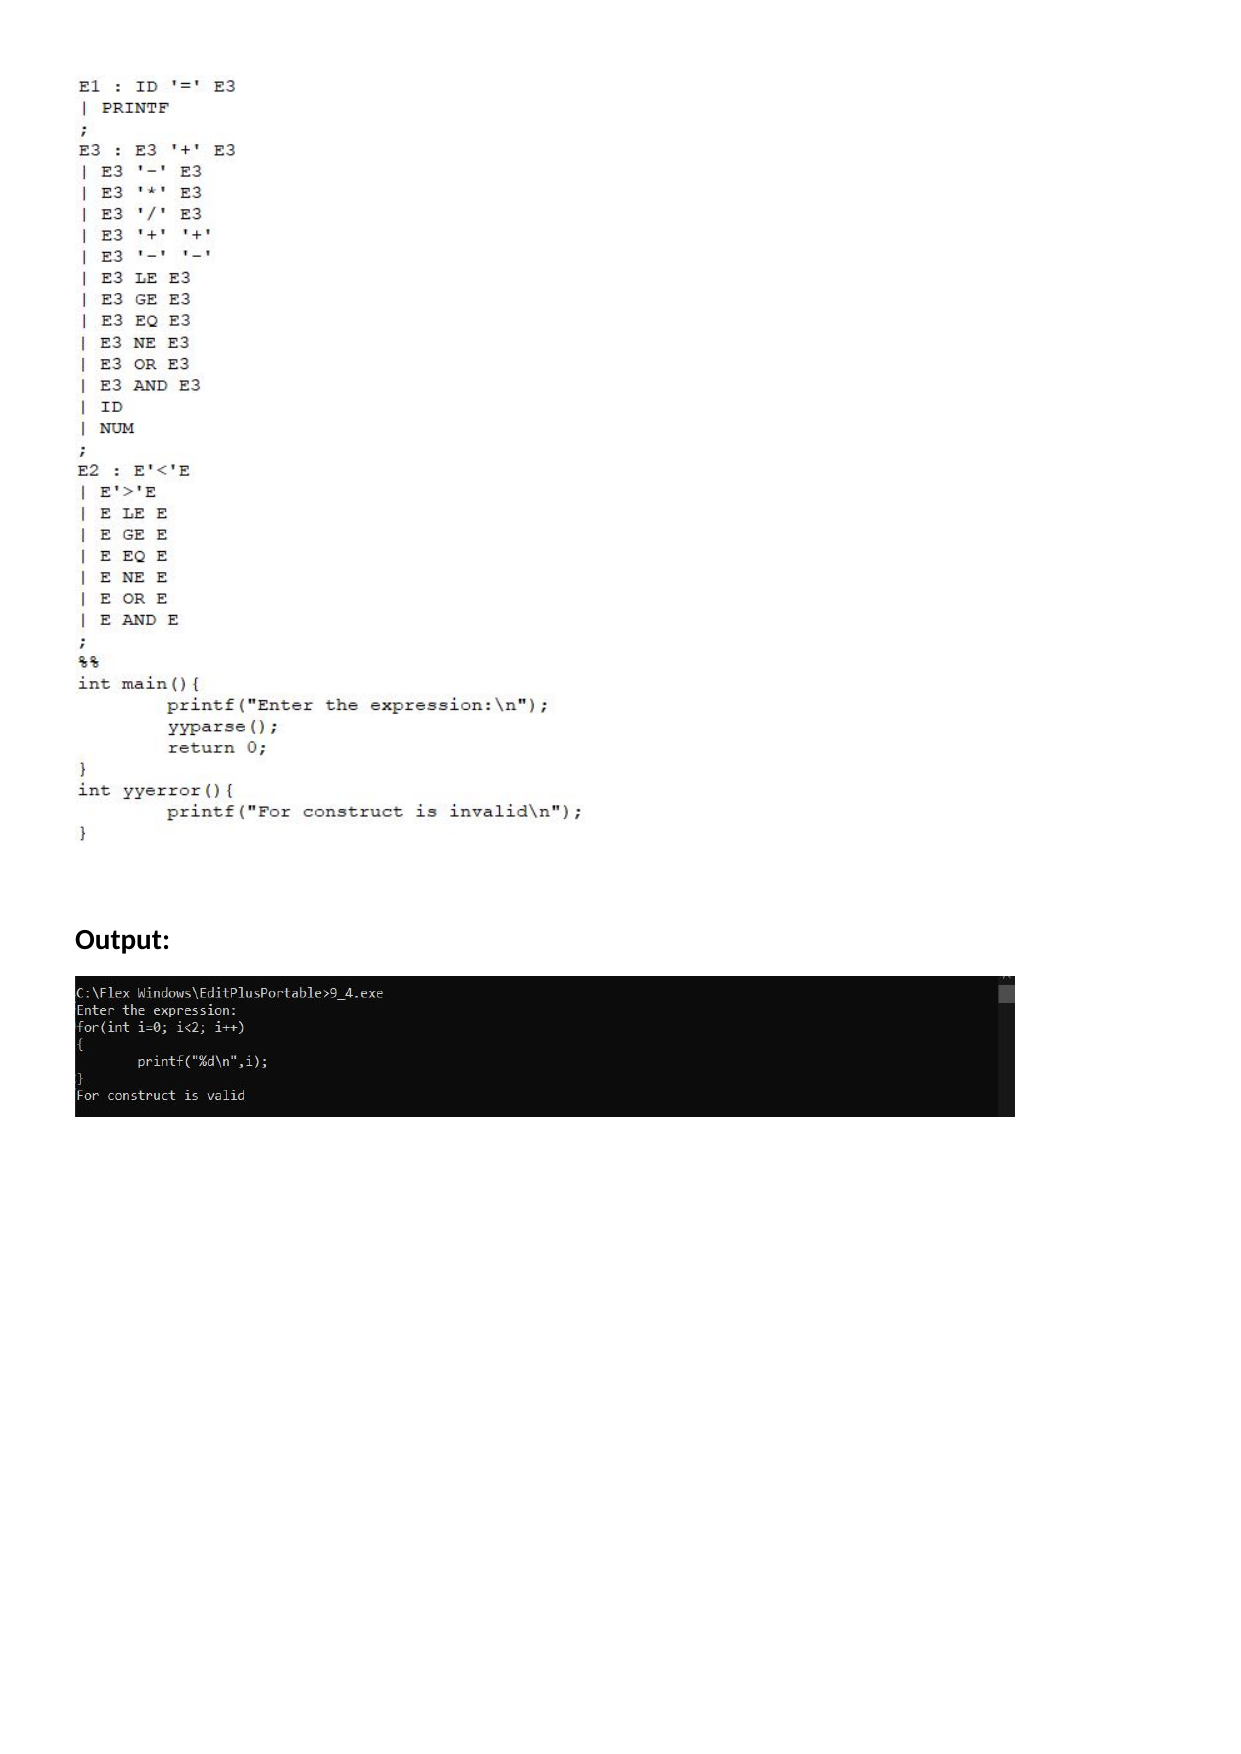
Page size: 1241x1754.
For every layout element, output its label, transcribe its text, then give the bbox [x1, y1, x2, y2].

picture [75, 75, 975, 332]
text Output: [75, 921, 1165, 957]
picture [75, 333, 973, 848]
picture [75, 976, 1015, 1117]
